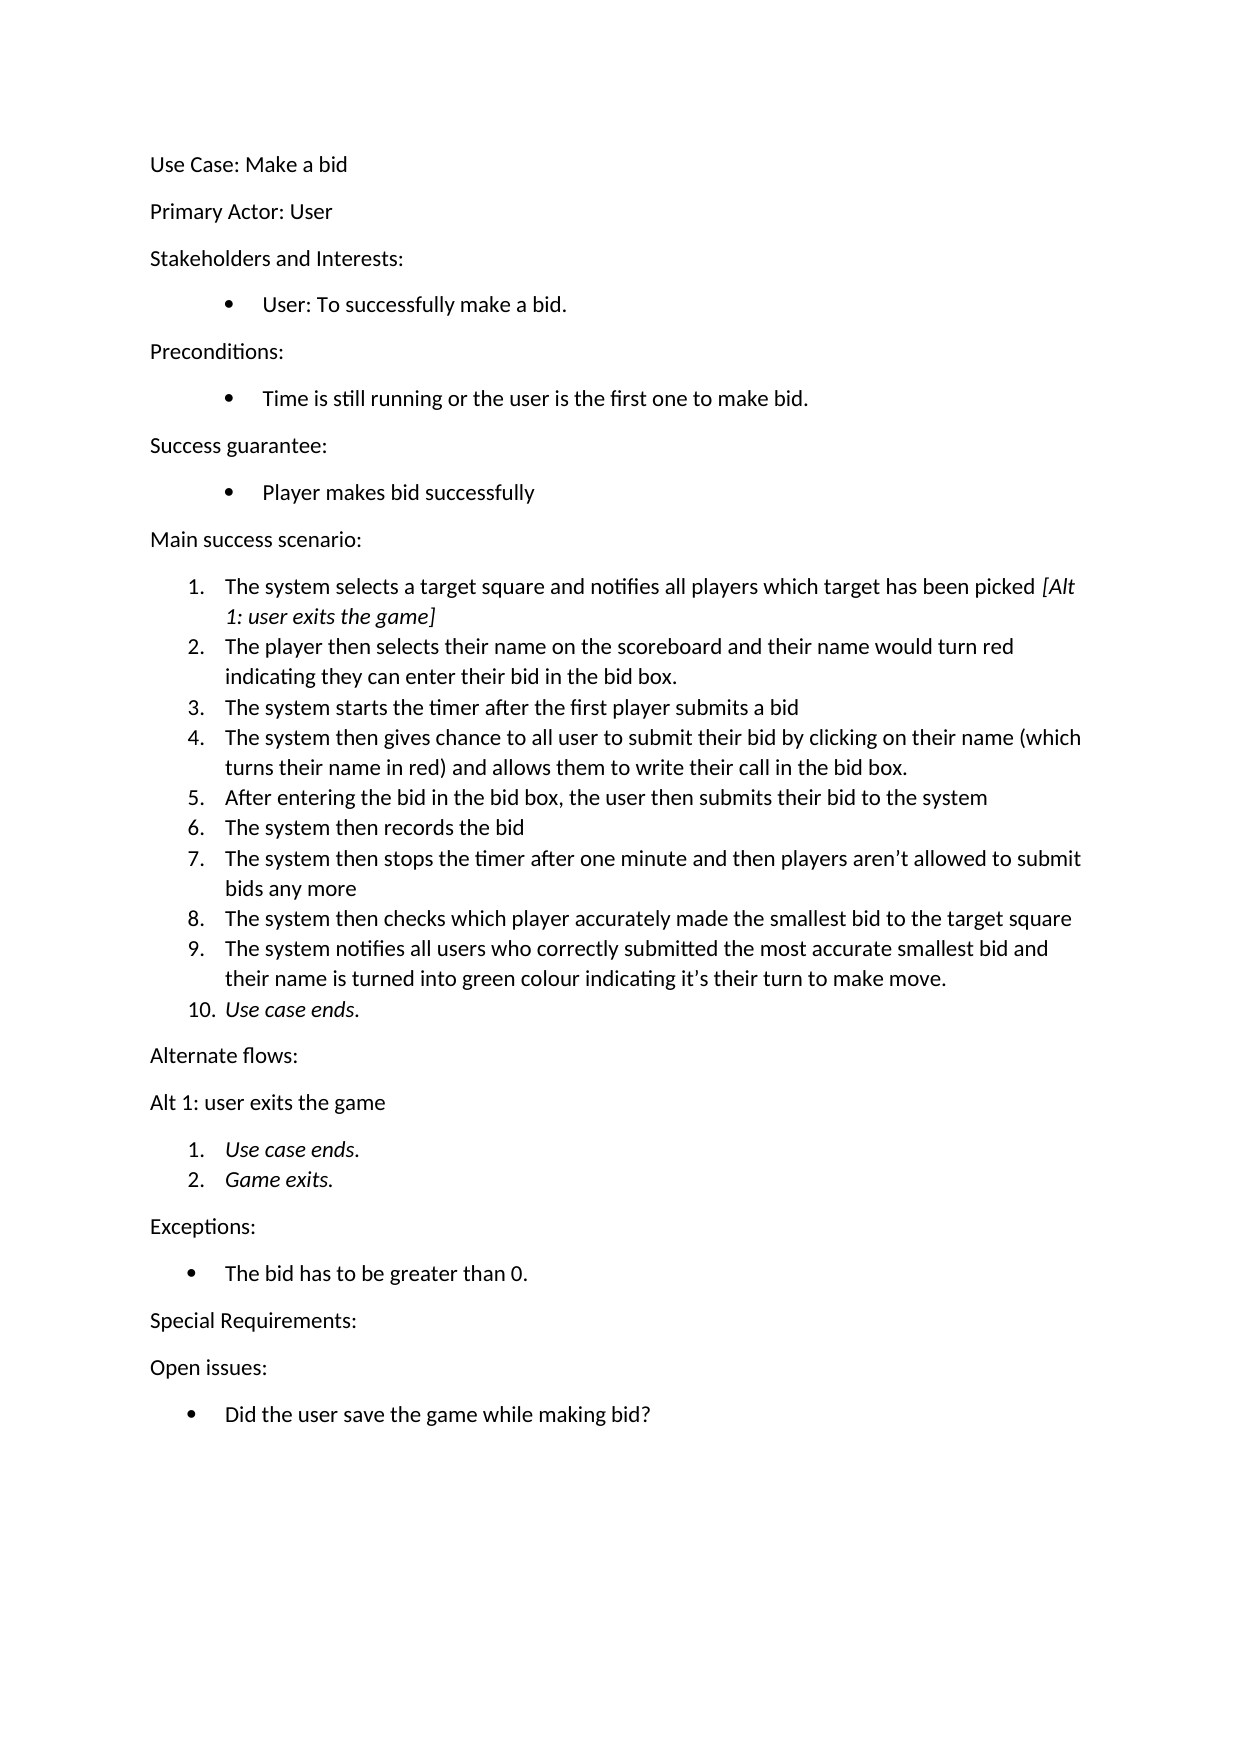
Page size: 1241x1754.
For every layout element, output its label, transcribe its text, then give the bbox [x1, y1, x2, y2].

list The system then gives chance to all user to submit their bid by clicking on their name (which turns their name in red) and allows them to write their call in the bid box. [187, 723, 1090, 781]
list Did the user save the game while making bid? [187, 1400, 1090, 1428]
text Alt 1: user exits the game [150, 1088, 1090, 1117]
text Primary Actor: User [150, 197, 1090, 225]
list The system starts the timer after the first player submits a bid [187, 693, 1090, 721]
list The system then stops the timer after one minute and then players aren’t allowed to submit bids any more [187, 844, 1090, 902]
text Success guarantee: [150, 431, 1090, 459]
list The system notifies all users who correctly submitted the most accurate smallest bid and their name is turned into green colour indicating it’s their turn to make move. [187, 934, 1090, 993]
list The system then checks which player accurately made the smallest bid to the target square [187, 904, 1090, 932]
text Stakeholders and Interests: [150, 244, 1090, 272]
list The system then records the bid [187, 813, 1090, 842]
list The system selects a target square and notifies all players which target has been picked [Alt 1: user exits the game] [187, 572, 1090, 630]
list Game exits. [187, 1166, 1090, 1194]
list The bid has to be greater than 0. [187, 1259, 1090, 1287]
list The player then selects their name on the scoreboard and their name would turn red indicating they can enter their bid in the bid box. [187, 632, 1090, 691]
list Use case ends. [187, 1135, 1090, 1163]
list Time is still running or the user is the first one to make bid. [225, 384, 1090, 412]
text Preconditions: [150, 337, 1090, 366]
text Special Requirements: [150, 1306, 1090, 1334]
text Open issues: [150, 1353, 1090, 1381]
text Main success scenario: [150, 525, 1090, 553]
list User: To successfully make a bid. [225, 291, 1090, 319]
list Use case ends. [187, 995, 1090, 1023]
text Use Case: Make a bid [150, 150, 1090, 178]
text Alternate flows: [150, 1042, 1090, 1070]
list After entering the bid in the bid box, the user then submits their bid to the system [187, 783, 1090, 811]
list Player makes bid successfully [225, 478, 1090, 506]
text Exceptions: [150, 1212, 1090, 1241]
